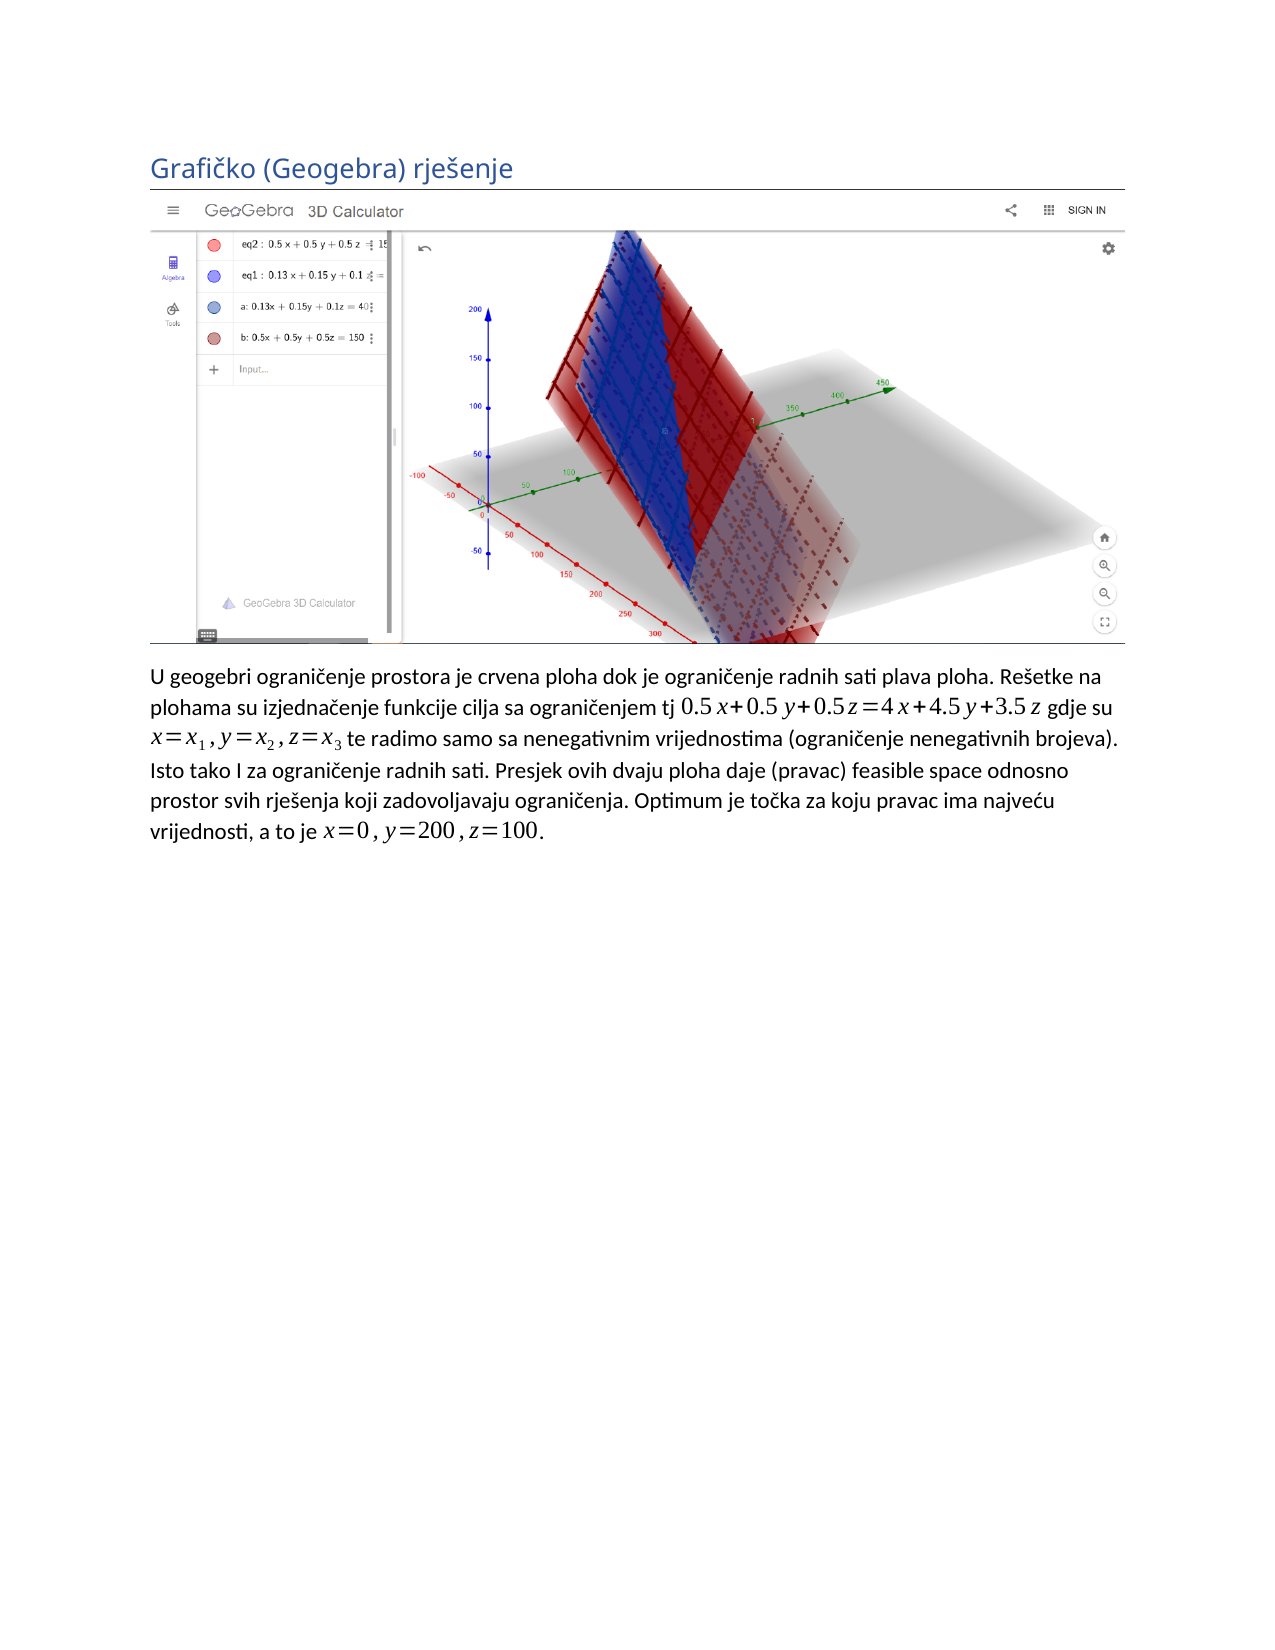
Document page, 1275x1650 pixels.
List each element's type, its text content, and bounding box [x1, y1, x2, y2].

text U geogebri ograničenje prostora je crvena ploha dok je ograničenje radnih sati plava ploha. Rešetke na plohama su izjednačenje funkcije cilja sa ograničenjem tj gdje su te radimo samo sa nenegativnim vrijednostima (ograničenje nenegativnih brojeva). Isto tako I za ograničenje radnih sati. Presjek ovih dvaju ploha daje (pravac) feasible space odnosno prostor svih rješenja koji zadovoljavaju ograničenja. Optimum je točka za koju pravac ima najveću vrijednosti, a to je . [150, 662, 1125, 845]
subtitle Grafičko (Geogebra) rješenje [150, 150, 1125, 187]
picture [150, 189, 1125, 644]
